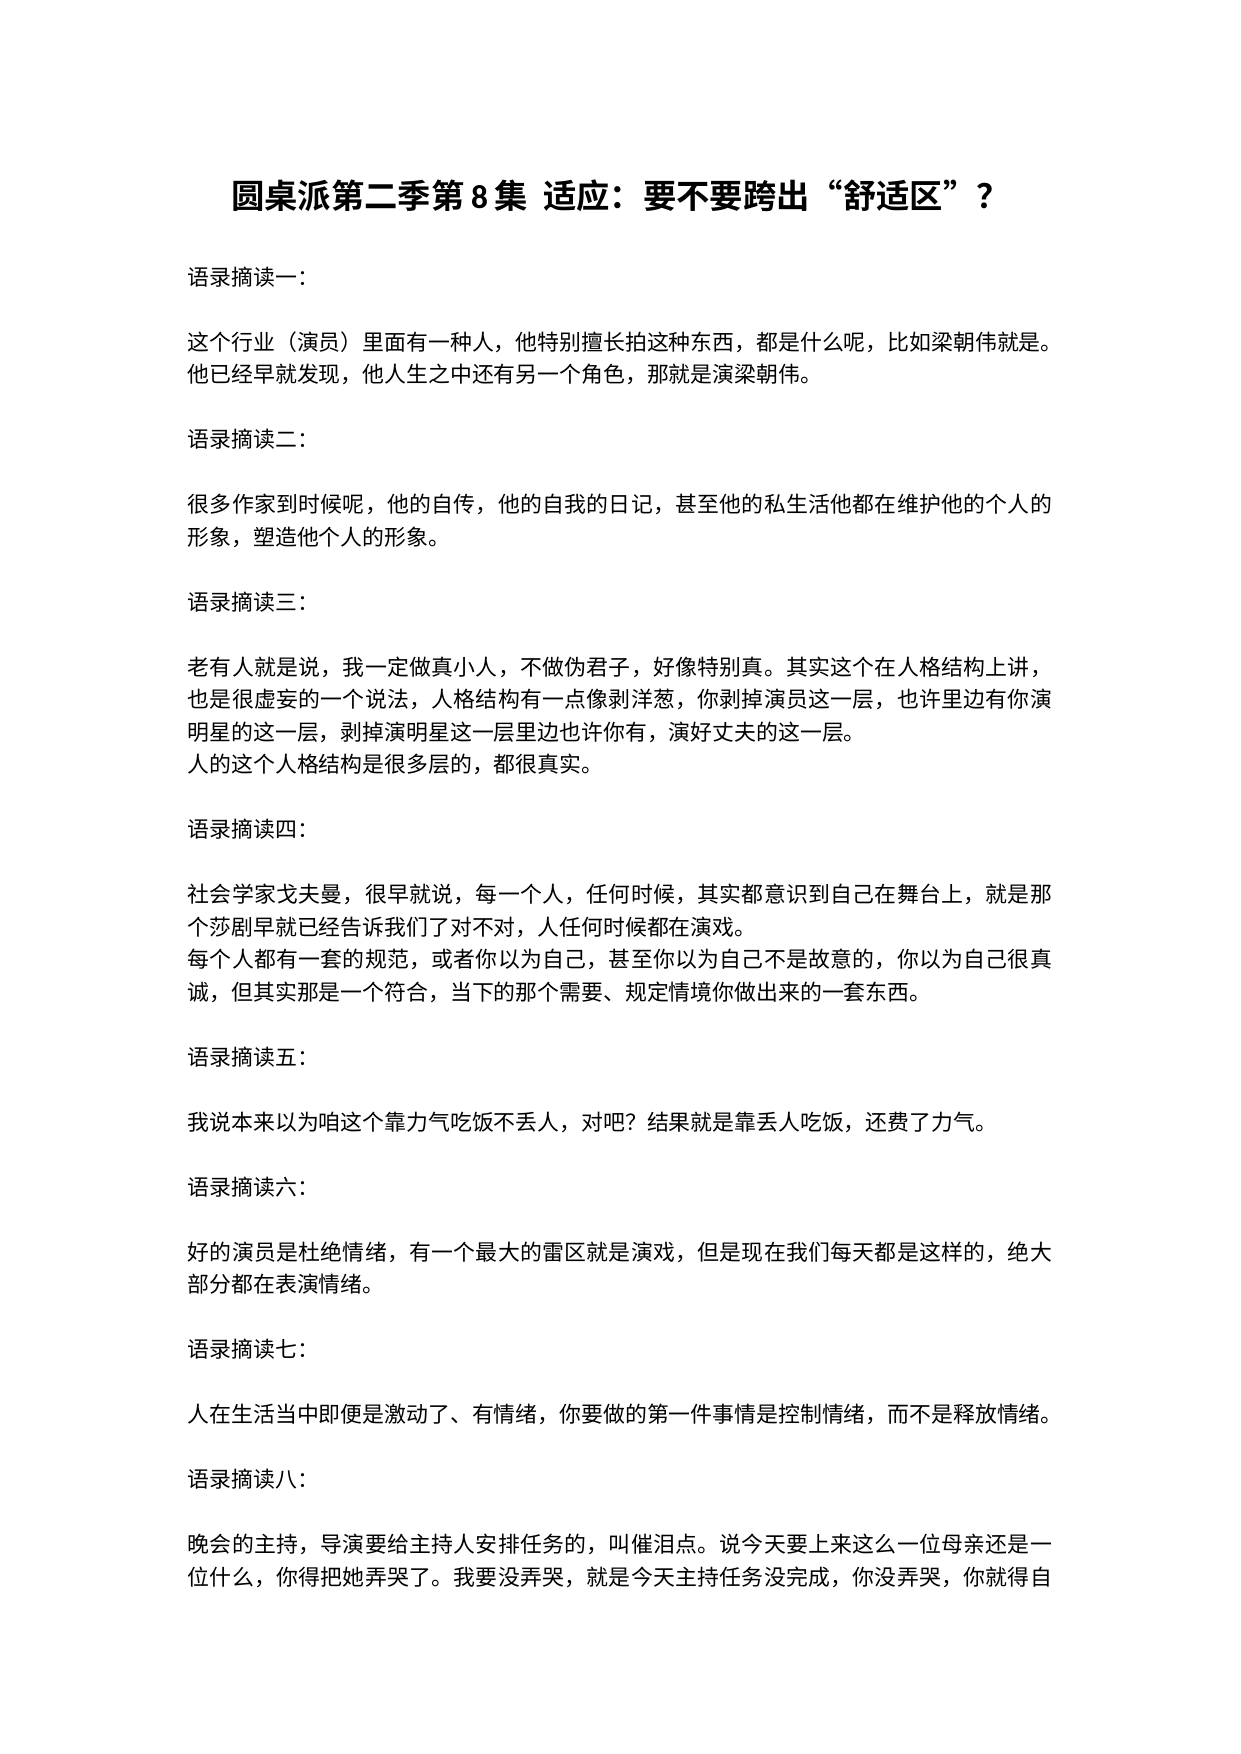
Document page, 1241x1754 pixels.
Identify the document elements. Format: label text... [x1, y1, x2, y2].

text 他已经早就发现，他人生之中还有另一个角色，那就是演梁朝伟。 [187, 357, 1053, 389]
text 人的这个人格结构是很多层的，都很真实。 [187, 747, 1053, 779]
text 语录摘读一： [187, 259, 1053, 292]
text 好的演员是杜绝情绪，有一个最大的雷区就是演戏，但是现在我们每天都是这样的，绝大部分都在表演情绪。 [187, 1234, 1053, 1299]
text 语录摘读五： [187, 1039, 1053, 1072]
text 老有人就是说，我一定做真小人，不做伪君子，好像特别真。其实这个在人格结构上讲，也是很虚妄的一个说法，人格结构有一点像剥洋葱，你剥掉演员这一层，也许里边有你演明星的这一层，剥掉演明星这一层里边也许你有，演好丈夫的这一层。 [187, 649, 1053, 747]
text 语录摘读四： [187, 812, 1053, 844]
text 每个人都有一套的规范，或者你以为自己，甚至你以为自己不是故意的，你以为自己很真诚，但其实那是一个符合，当下的那个需要、规定情境你做出来的一套东西。 [187, 942, 1053, 1007]
text 语录摘读二： [187, 422, 1053, 454]
text 社会学家戈夫曼，很早就说，每一个人，任何时候，其实都意识到自己在舞台上，就是那个莎剧早就已经告诉我们了对不对，人任何时候都在演戏。 [187, 877, 1053, 942]
text 语录摘读六： [187, 1169, 1053, 1202]
text 人在生活当中即便是激动了、有情绪，你要做的第一件事情是控制情绪，而不是释放情绪。 [187, 1397, 1053, 1429]
text 语录摘读三： [187, 584, 1053, 617]
text 我说本来以为咱这个靠力气吃饭不丢人，对吧？结果就是靠丢人吃饭，还费了力气。 [187, 1104, 1053, 1137]
text 语录摘读七： [187, 1332, 1053, 1364]
text 圆桌派第二季第8集 适应：要不要跨出“舒适区”？ [187, 162, 1053, 227]
text 这个行业（演员）里面有一种人，他特别擅长拍这种东西，都是什么呢，比如梁朝伟就是。 [187, 324, 1053, 357]
text 语录摘读八： [187, 1462, 1053, 1494]
text 很多作家到时候呢，他的自传，他的自我的日记，甚至他的私生活他都在维护他的个人的形象，塑造他个人的形象。 [187, 487, 1053, 552]
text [187, 1527, 1053, 1592]
